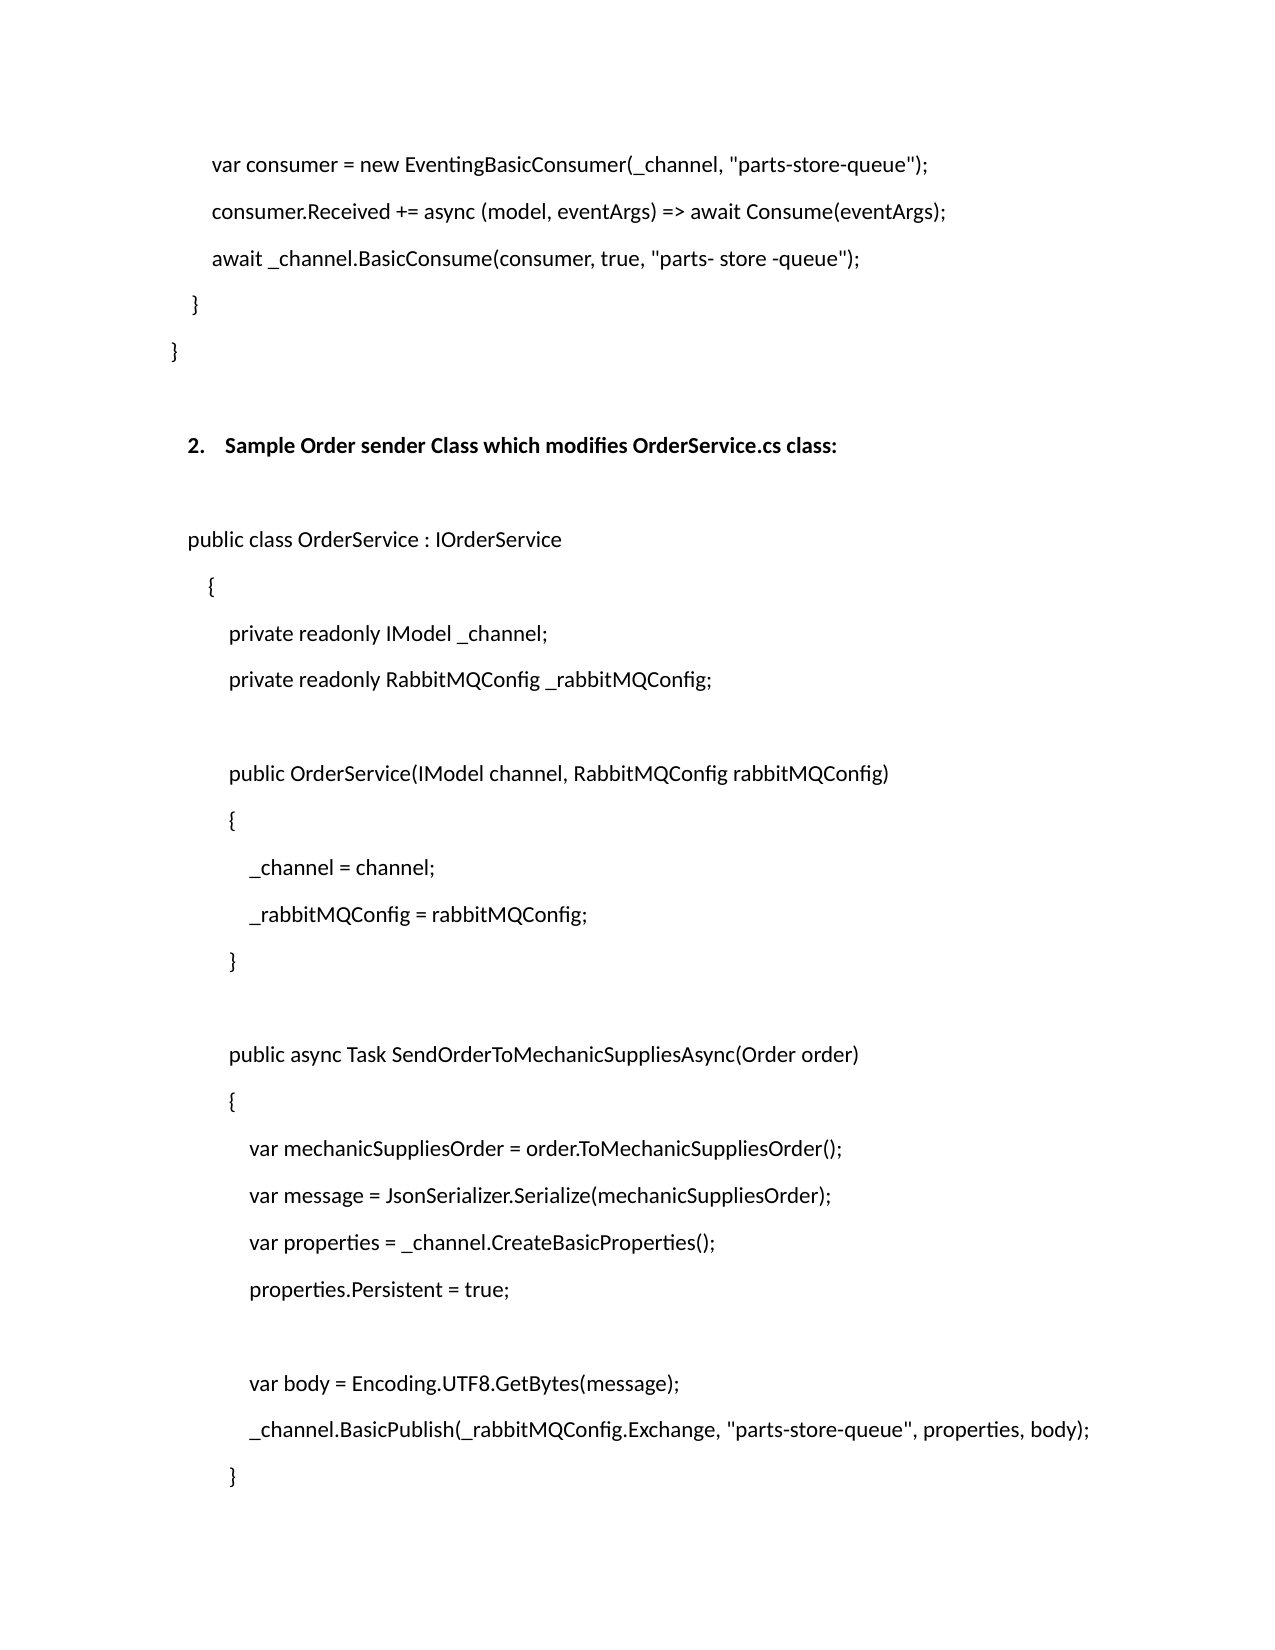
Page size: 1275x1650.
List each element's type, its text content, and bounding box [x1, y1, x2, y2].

text } [187, 1462, 1125, 1491]
text private readonly IModel _channel; [187, 619, 1125, 647]
text var body = Encoding.UTF8.GetBytes(message); [187, 1369, 1125, 1397]
text { [187, 1087, 1125, 1116]
text consumer.Received += async (model, eventArgs) => await Consume(eventArgs); [150, 197, 1125, 225]
text private readonly RabbitMQConfig _rabbitMQConfig; [187, 666, 1125, 694]
text var consumer = new EventingBasicConsumer(_channel, "parts-store-queue"); [150, 150, 1125, 178]
text public class OrderService : IOrderService [187, 525, 1125, 553]
text } [150, 337, 1125, 366]
text public async Task SendOrderToMechanicSuppliesAsync(Order order) [187, 1041, 1125, 1069]
text _channel.BasicPublish(_rabbitMQConfig.Exchange, "parts-store-queue", properties, body); [187, 1416, 1125, 1444]
text } [150, 291, 1125, 319]
text { [187, 806, 1125, 834]
text _rabbitMQConfig = rabbitMQConfig; [187, 900, 1125, 928]
text await _channel.BasicConsume(consumer, true, "parts- store -queue"); [150, 244, 1125, 272]
text properties.Persistent = true; [187, 1275, 1125, 1303]
text _channel = channel; [187, 853, 1125, 881]
list Sample Order sender Class which modifies OrderService.cs class: [187, 431, 1125, 459]
text { [187, 572, 1125, 600]
text var properties = _channel.CreateBasicProperties(); [187, 1228, 1125, 1256]
text } [187, 947, 1125, 975]
text public OrderService(IModel channel, RabbitMQConfig rabbitMQConfig) [187, 759, 1125, 787]
text var message = JsonSerializer.Serialize(mechanicSuppliesOrder); [187, 1181, 1125, 1209]
text var mechanicSuppliesOrder = order.ToMechanicSuppliesOrder(); [187, 1134, 1125, 1162]
